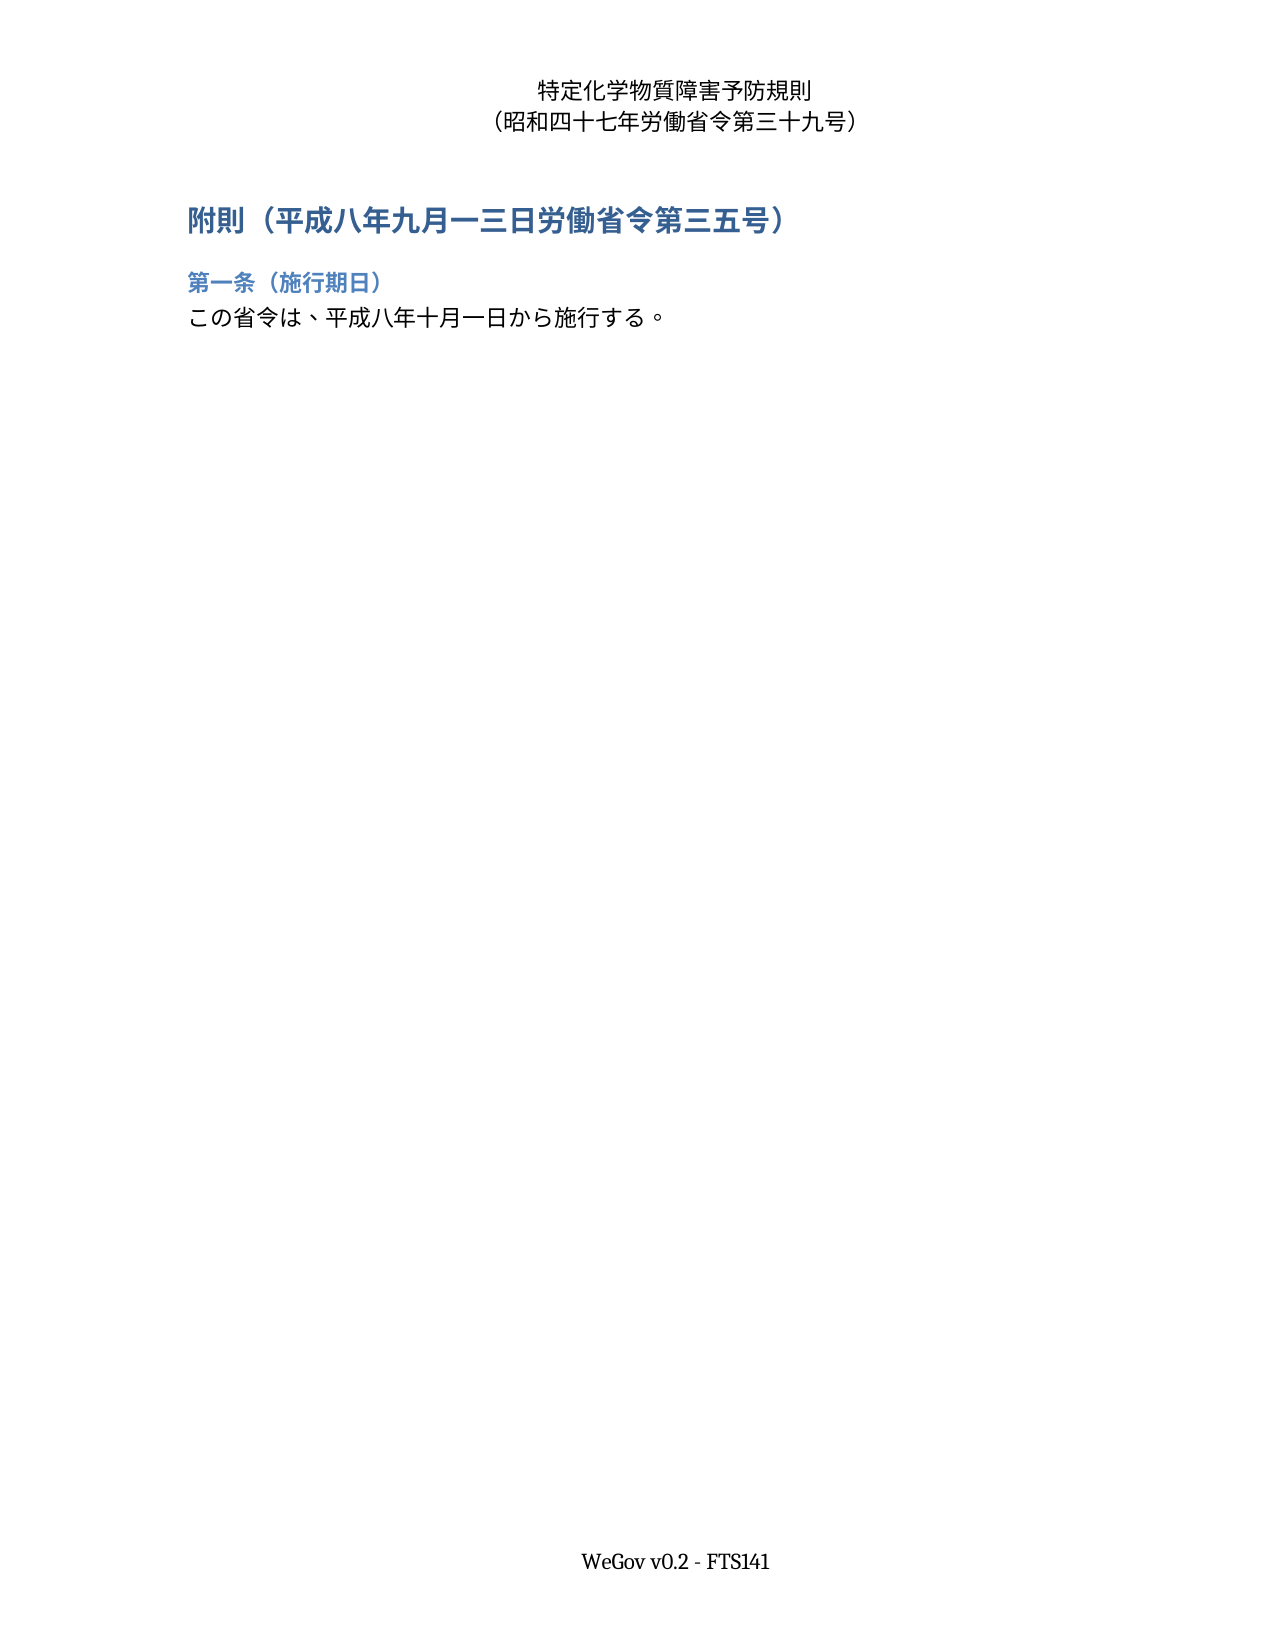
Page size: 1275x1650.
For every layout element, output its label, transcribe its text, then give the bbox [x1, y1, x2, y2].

subtitle 附則（平成八年九月一三日労働省令第三五号） [187, 200, 1087, 240]
text この省令は、平成八年十月一日から施行する。 [187, 302, 1087, 334]
subtitle 第一条（施行期日） [187, 266, 1087, 298]
